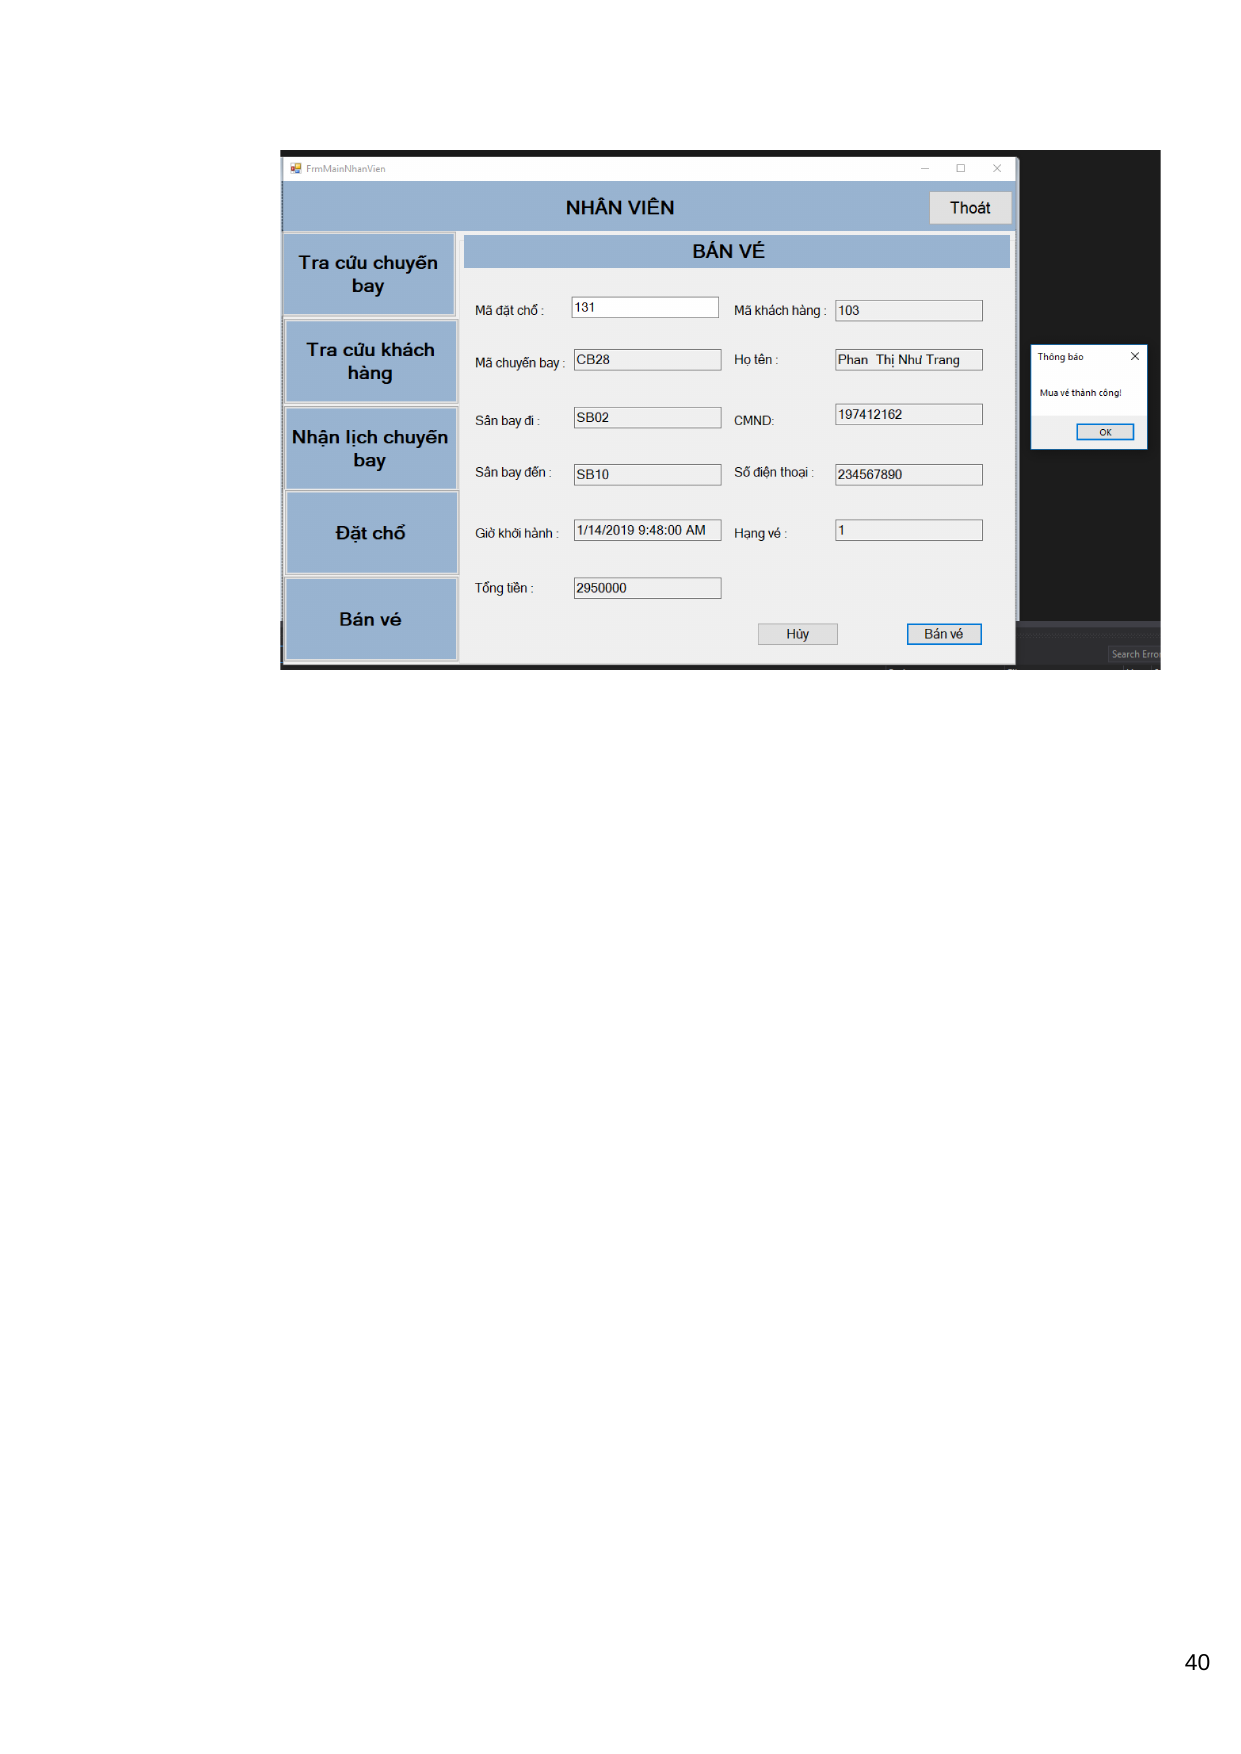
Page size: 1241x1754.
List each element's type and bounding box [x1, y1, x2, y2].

picture [280, 150, 1161, 670]
